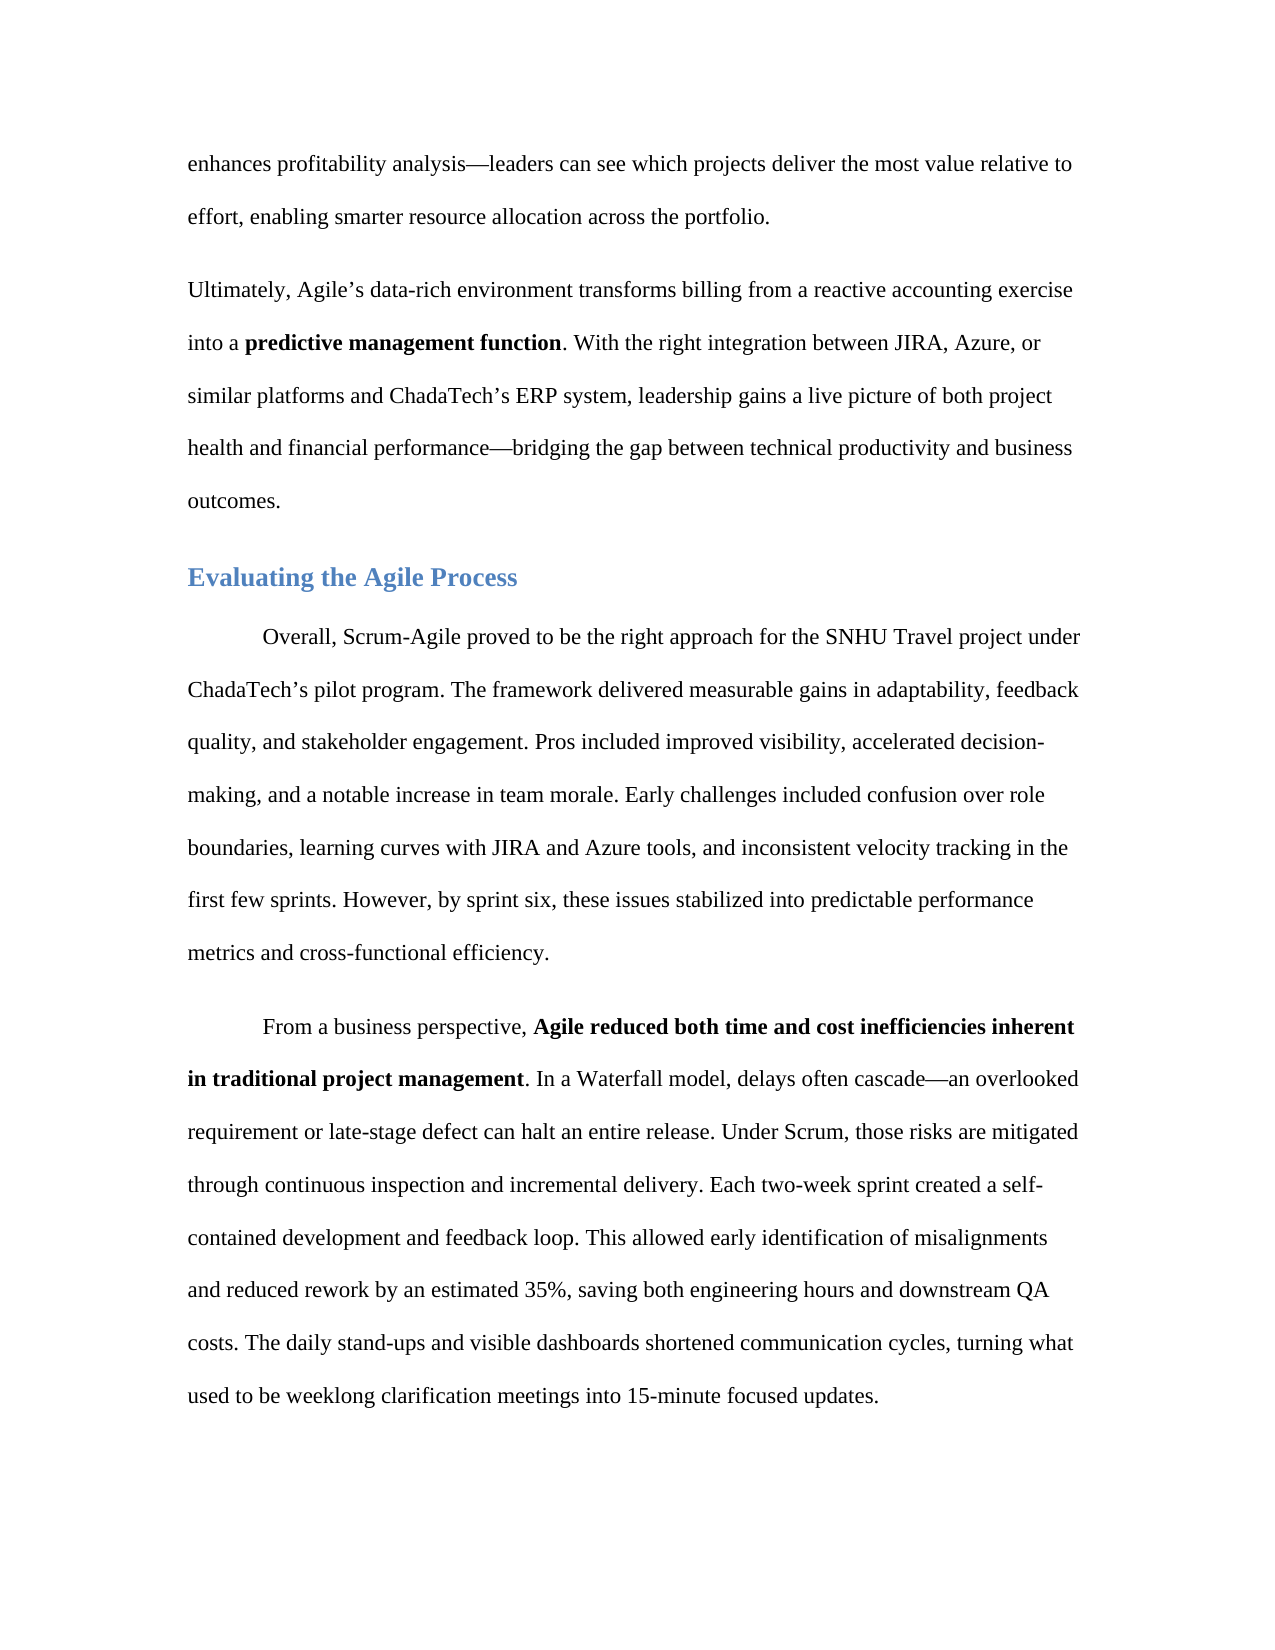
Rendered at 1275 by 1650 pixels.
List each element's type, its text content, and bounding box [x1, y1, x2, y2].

text Ultimately, Agile’s data-rich environment transforms billing from a reactive accounting exercise into a predictive management function. With the right integration between JIRA, Azure, or similar platforms and ChadaTech’s ERP system, leadership gains a live picture of both project health and financial performance—bridging the gap between technical productivity and business outcomes. [187, 276, 1087, 513]
subtitle Evaluating the Agile Process [187, 561, 1087, 592]
text From a business perspective, Agile reduced both time and cost inefficiencies inherent in traditional project management. In a Waterfall model, delays often cascade—an overlooked requirement or late-stage defect can halt an entire release. Under Scrum, those risks are mitigated through continuous inspection and incremental delivery. Each two-week sprint created a self-contained development and feedback loop. This allowed early identification of misalignments and reduced rework by an estimated 35%, saving both engineering hours and downstream QA costs. The daily stand-ups and visible dashboards shortened communication cycles, turning what used to be weeklong clarification meetings into 15-minute focused updates. [187, 1013, 1087, 1408]
text Overall, Scrum-Agile proved to be the right approach for the SNHU Travel project under ChadaTech’s pilot program. The framework delivered measurable gains in adaptability, feedback quality, and stakeholder engagement. Pros included improved visibility, accelerated decision-making, and a notable increase in team morale. Early challenges included confusion over role boundaries, learning curves with JIRA and Azure tools, and inconsistent velocity tracking in the first few sprints. However, by sprint six, these issues stabilized into predictable performance metrics and cross-functional efficiency. [187, 623, 1087, 966]
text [187, 150, 1087, 229]
